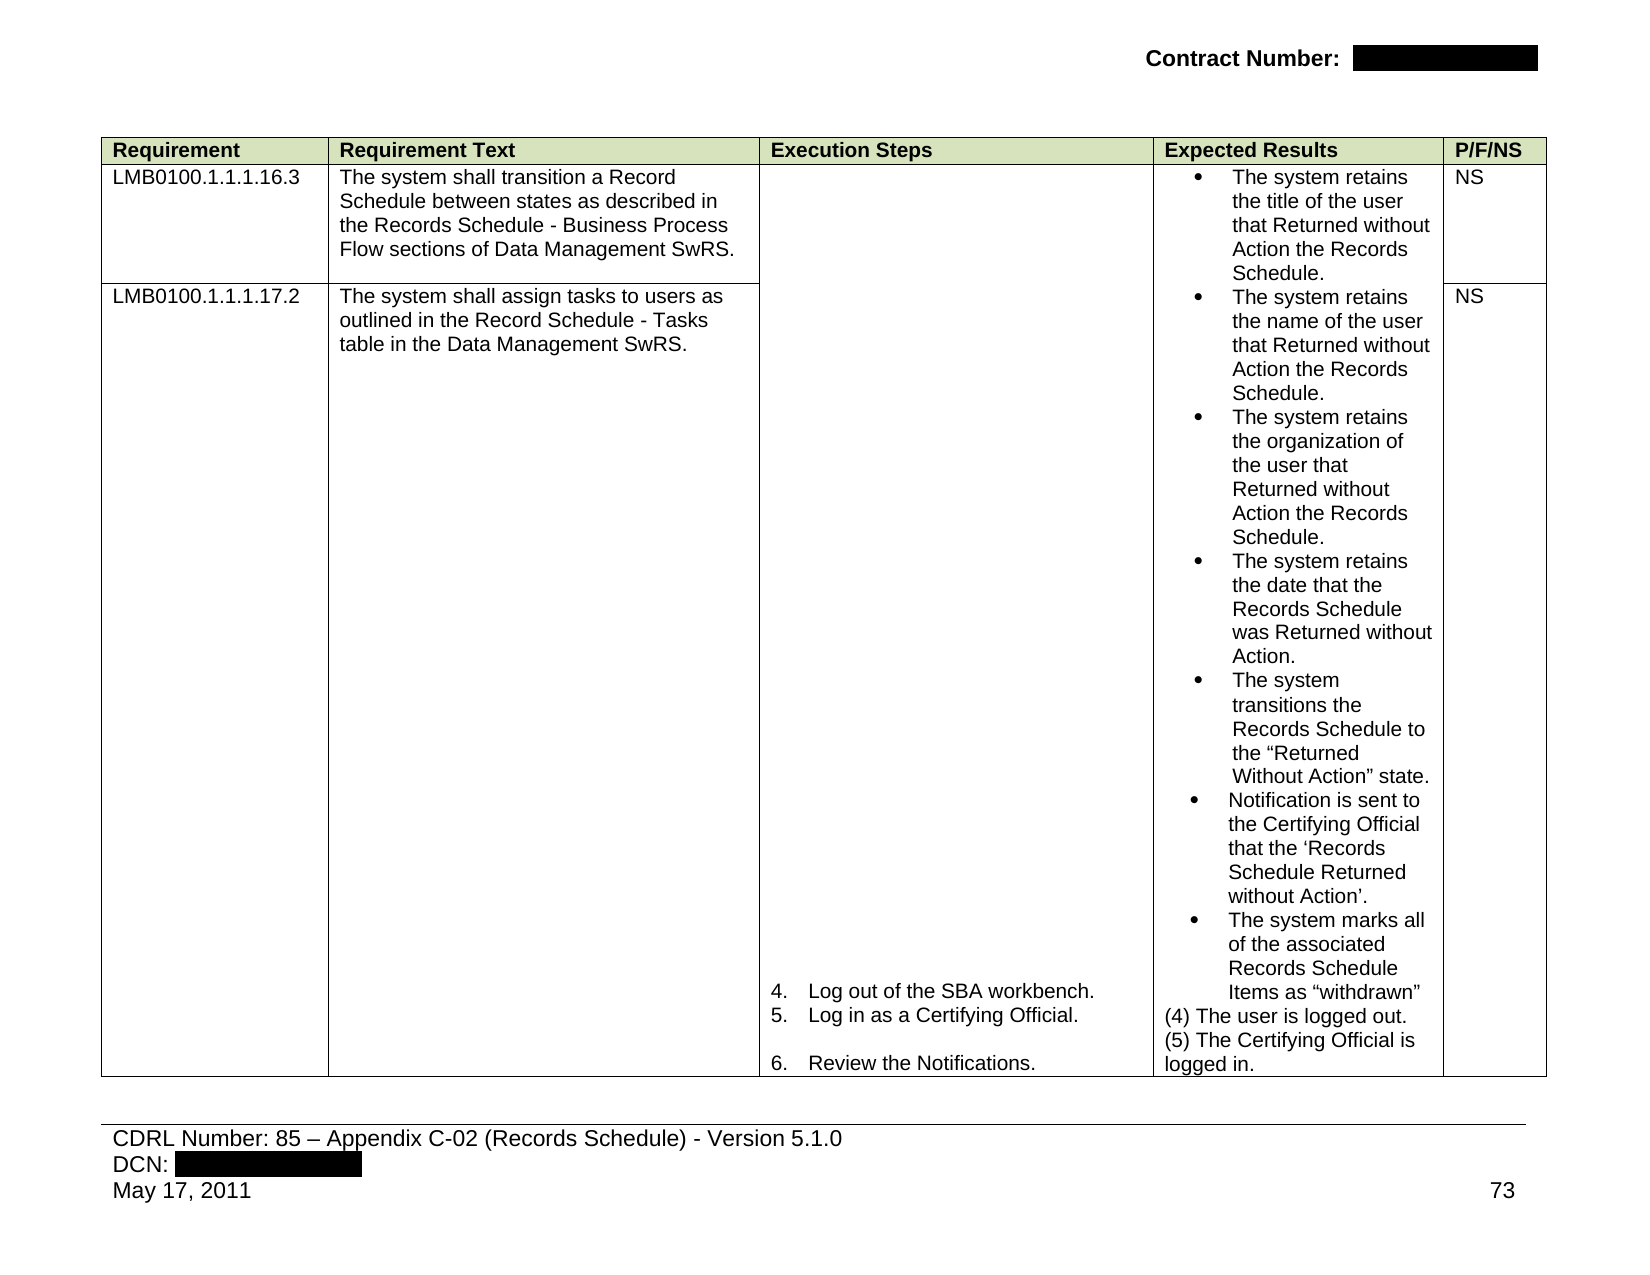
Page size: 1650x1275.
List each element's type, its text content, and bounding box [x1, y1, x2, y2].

table_header Expected Results [1154, 138, 1443, 164]
table_cell NS [1444, 284, 1546, 1076]
table_header P/F/NS [1444, 138, 1546, 164]
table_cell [329, 284, 759, 1076]
table_cell NS [1444, 165, 1546, 283]
table_header Requirement [102, 138, 328, 164]
table_cell LMB0100.1.1.1.16.3 [102, 165, 328, 283]
table_header Execution Steps [760, 138, 1153, 164]
table_cell LMB0100.1.1.1.17.2 [102, 284, 328, 1076]
table_header Requirement Text [329, 138, 759, 164]
table_cell The system shall transition a Record Schedule between states as described in the Records Schedule - Business Process Flow sections of Data Management SwRS. [329, 165, 759, 283]
